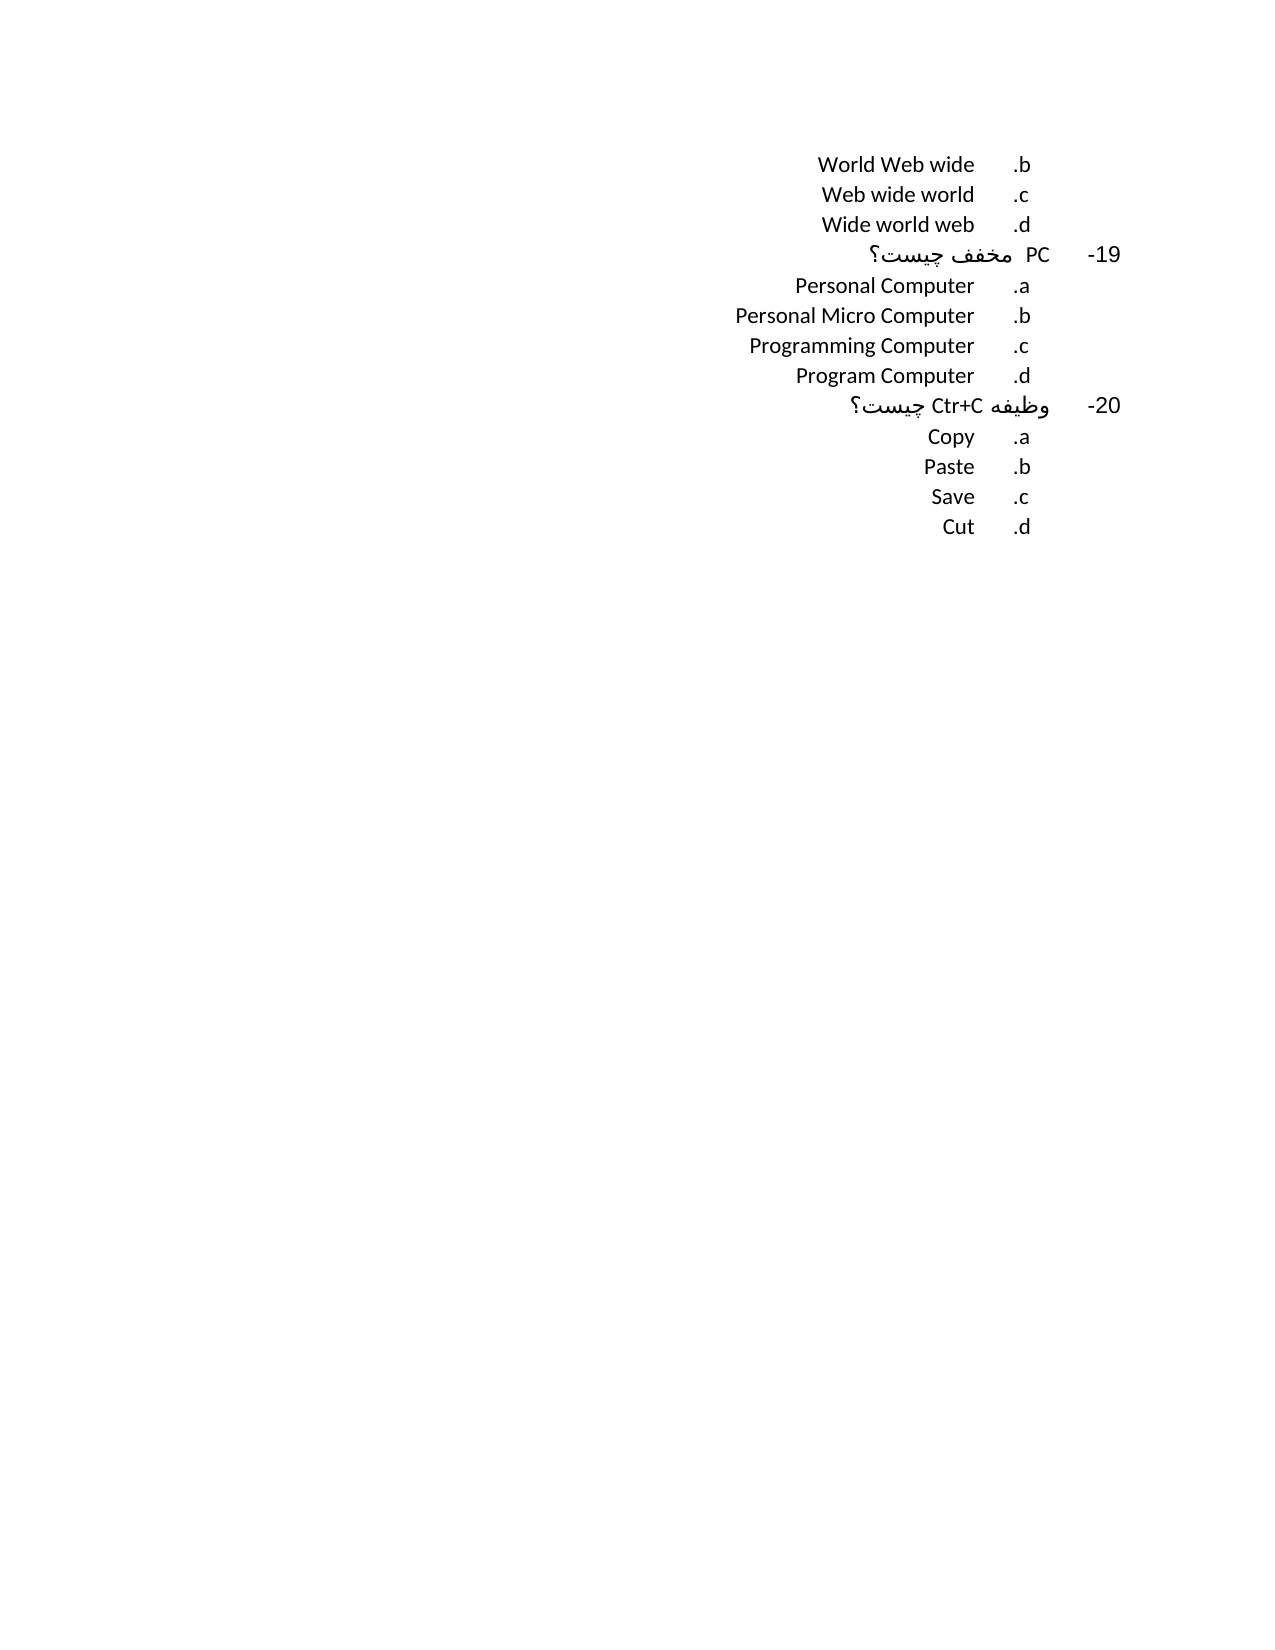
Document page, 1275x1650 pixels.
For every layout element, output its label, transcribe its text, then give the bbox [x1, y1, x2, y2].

list World Web wide [150, 150, 1012, 178]
list Personal Micro Computer [150, 301, 1012, 329]
list Wide world web [150, 210, 1012, 238]
list Web wide world [150, 180, 1012, 208]
list Save [150, 482, 1012, 510]
list Programming Computer [150, 331, 1012, 359]
list Cut [150, 512, 1012, 541]
list وظیفه Ctr+C چیست؟ [150, 392, 1087, 420]
list Copy [150, 422, 1012, 450]
list PC مخفف چیست؟ [150, 241, 1087, 269]
list Personal Computer [150, 271, 1012, 299]
list Paste [150, 452, 1012, 480]
list Program Computer [150, 361, 1012, 389]
